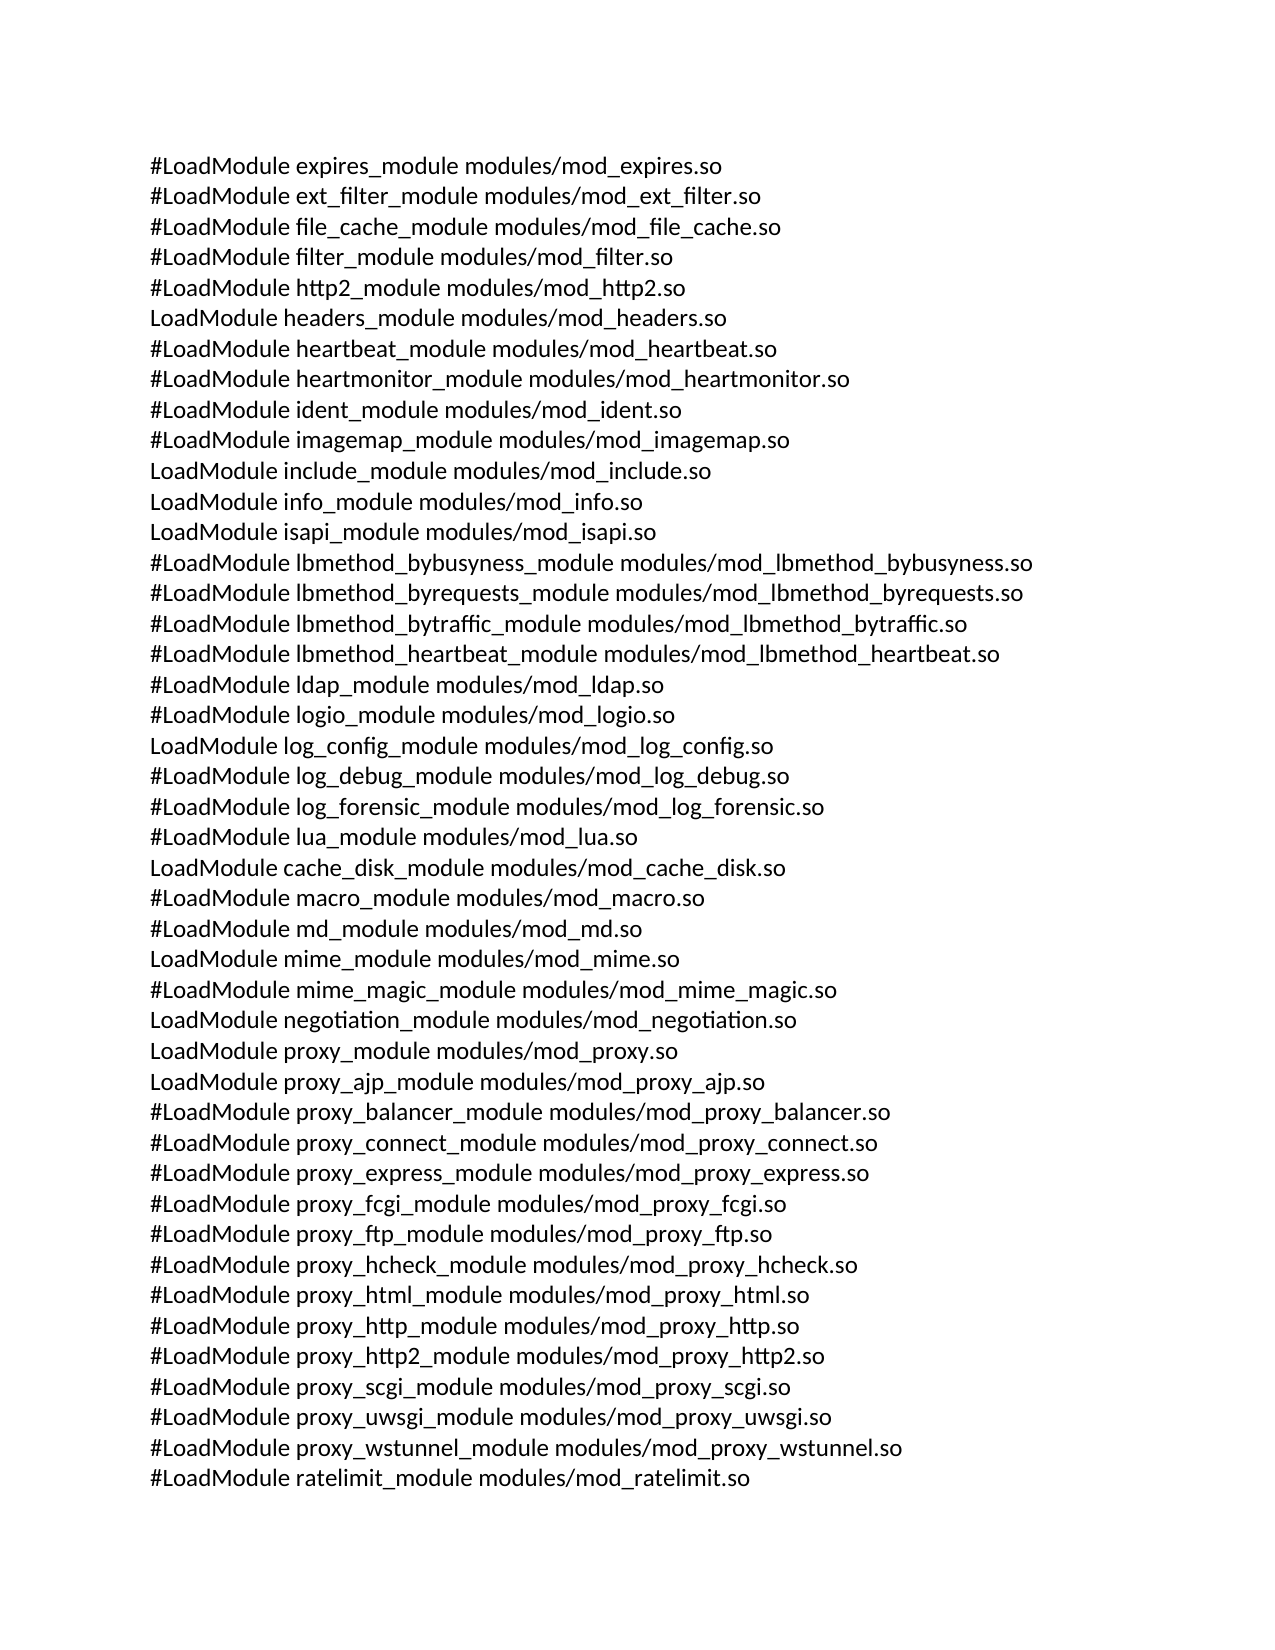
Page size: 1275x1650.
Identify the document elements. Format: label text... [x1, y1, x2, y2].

text #LoadModule lbmethod_bytraffic_module modules/mod_lbmethod_bytraffic.so [150, 608, 1125, 638]
text LoadModule proxy_ajp_module modules/mod_proxy_ajp.so [150, 1066, 1125, 1096]
text #LoadModule lbmethod_heartbeat_module modules/mod_lbmethod_heartbeat.so [150, 638, 1125, 669]
text #LoadModule filter_module modules/mod_filter.so [150, 242, 1125, 272]
text #LoadModule expires_module modules/mod_expires.so [150, 150, 1125, 181]
text #LoadModule proxy_connect_module modules/mod_proxy_connect.so [150, 1127, 1125, 1157]
text #LoadModule macro_module modules/mod_macro.so [150, 882, 1125, 913]
text #LoadModule proxy_http_module modules/mod_proxy_http.so [150, 1310, 1125, 1340]
text LoadModule isapi_module modules/mod_isapi.so [150, 516, 1125, 547]
text #LoadModule proxy_html_module modules/mod_proxy_html.so [150, 1279, 1125, 1310]
text #LoadModule proxy_balancer_module modules/mod_proxy_balancer.so [150, 1096, 1125, 1127]
text #LoadModule imagemap_module modules/mod_imagemap.so [150, 425, 1125, 455]
text #LoadModule proxy_uwsgi_module modules/mod_proxy_uwsgi.so [150, 1401, 1125, 1432]
text #LoadModule proxy_ftp_module modules/mod_proxy_ftp.so [150, 1218, 1125, 1249]
text #LoadModule proxy_scgi_module modules/mod_proxy_scgi.so [150, 1371, 1125, 1401]
text #LoadModule mime_magic_module modules/mod_mime_magic.so [150, 974, 1125, 1004]
text #LoadModule logio_module modules/mod_logio.so [150, 699, 1125, 730]
text LoadModule negotiation_module modules/mod_negotiation.so [150, 1004, 1125, 1035]
text #LoadModule heartmonitor_module modules/mod_heartmonitor.so [150, 364, 1125, 394]
text #LoadModule proxy_wstunnel_module modules/mod_proxy_wstunnel.so [150, 1432, 1125, 1462]
text #LoadModule lbmethod_byrequests_module modules/mod_lbmethod_byrequests.so [150, 577, 1125, 608]
text LoadModule include_module modules/mod_include.so [150, 455, 1125, 486]
text #LoadModule ident_module modules/mod_ident.so [150, 394, 1125, 425]
text #LoadModule proxy_express_module modules/mod_proxy_express.so [150, 1157, 1125, 1188]
text #LoadModule proxy_http2_module modules/mod_proxy_http2.so [150, 1340, 1125, 1371]
text #LoadModule proxy_hcheck_module modules/mod_proxy_hcheck.so [150, 1249, 1125, 1279]
text #LoadModule ext_filter_module modules/mod_ext_filter.so [150, 181, 1125, 211]
text #LoadModule log_forensic_module modules/mod_log_forensic.so [150, 791, 1125, 821]
text #LoadModule http2_module modules/mod_http2.so [150, 272, 1125, 303]
text #LoadModule ldap_module modules/mod_ldap.so [150, 669, 1125, 699]
text #LoadModule proxy_fcgi_module modules/mod_proxy_fcgi.so [150, 1188, 1125, 1218]
text #LoadModule ratelimit_module modules/mod_ratelimit.so [150, 1462, 1125, 1493]
text #LoadModule heartbeat_module modules/mod_heartbeat.so [150, 333, 1125, 364]
text LoadModule proxy_module modules/mod_proxy.so [150, 1035, 1125, 1066]
text #LoadModule log_debug_module modules/mod_log_debug.so [150, 760, 1125, 791]
text #LoadModule file_cache_module modules/mod_file_cache.so [150, 211, 1125, 242]
text #LoadModule lbmethod_bybusyness_module modules/mod_lbmethod_bybusyness.so [150, 547, 1125, 577]
text LoadModule mime_module modules/mod_mime.so [150, 943, 1125, 974]
text LoadModule info_module modules/mod_info.so [150, 486, 1125, 516]
text LoadModule cache_disk_module modules/mod_cache_disk.so [150, 852, 1125, 882]
text #LoadModule lua_module modules/mod_lua.so [150, 821, 1125, 852]
text #LoadModule md_module modules/mod_md.so [150, 913, 1125, 943]
text LoadModule headers_module modules/mod_headers.so [150, 303, 1125, 333]
text LoadModule log_config_module modules/mod_log_config.so [150, 730, 1125, 760]
